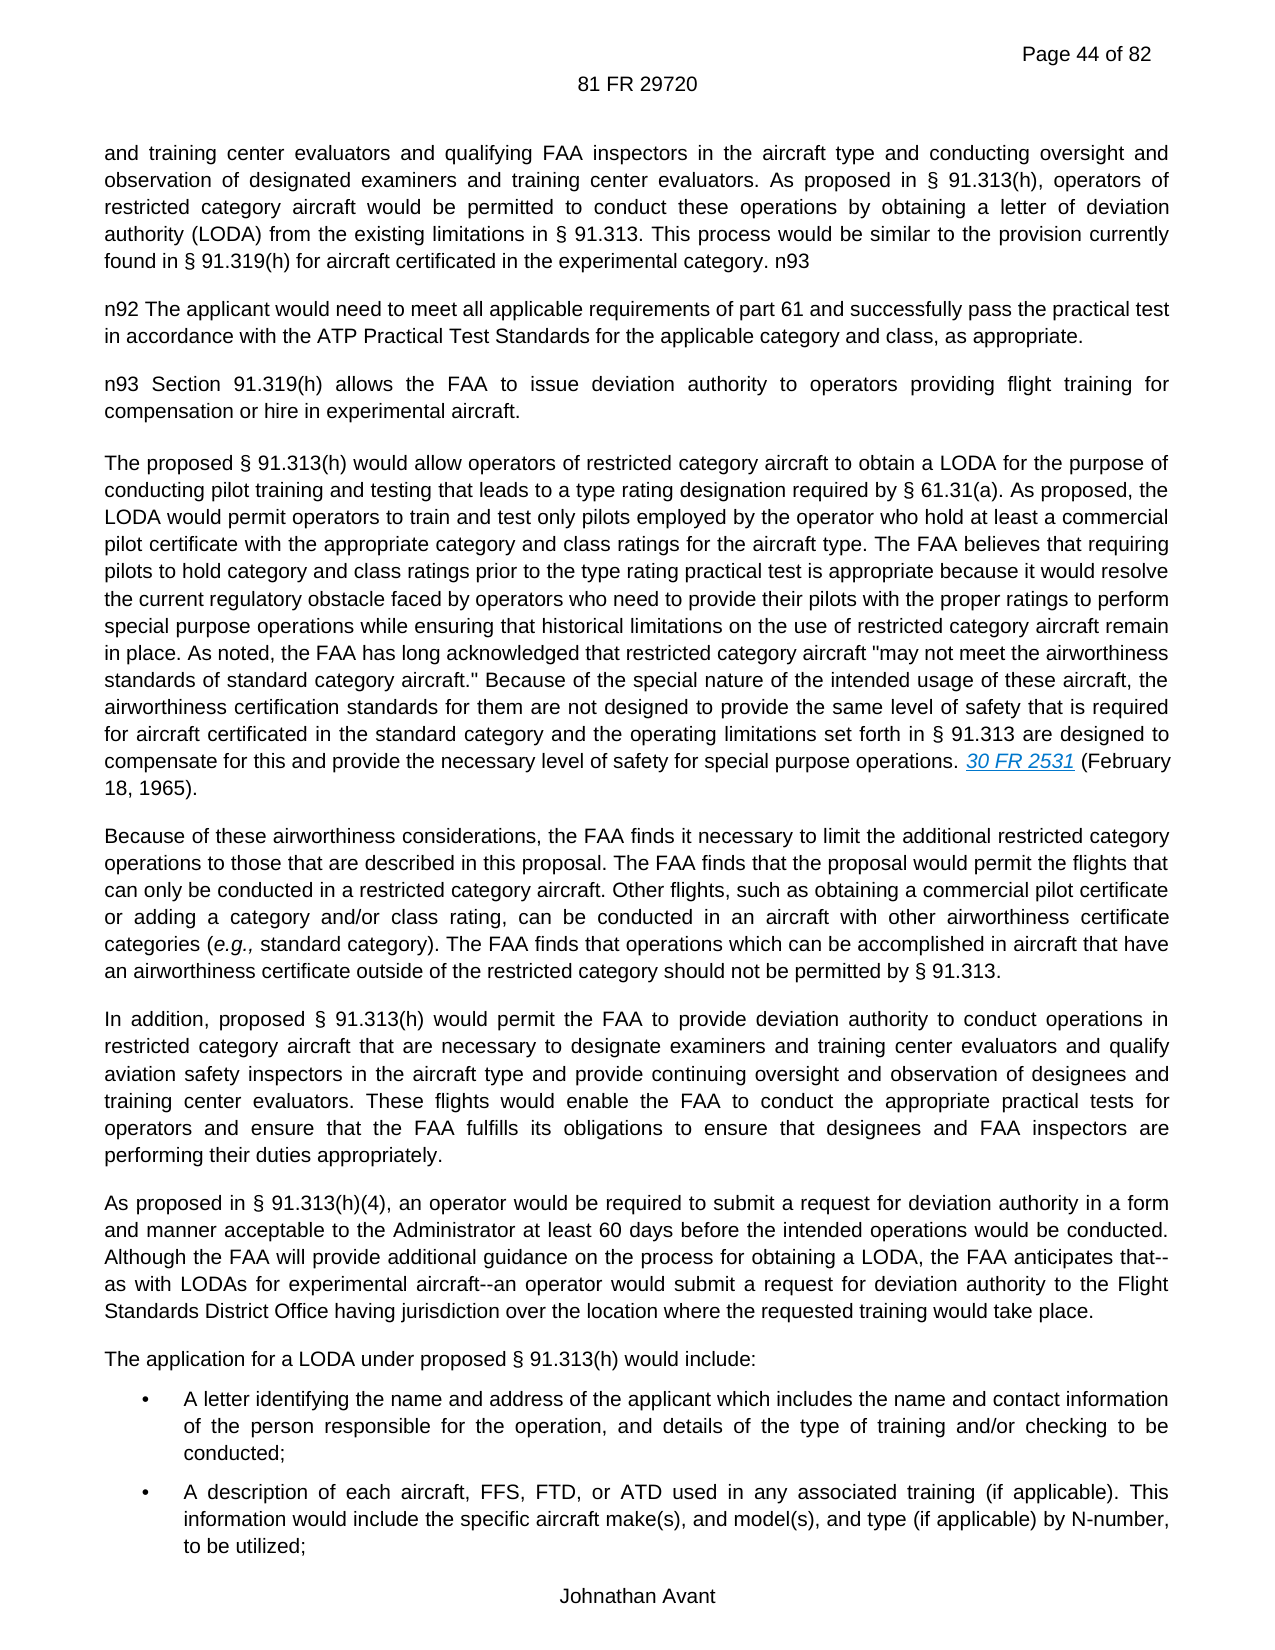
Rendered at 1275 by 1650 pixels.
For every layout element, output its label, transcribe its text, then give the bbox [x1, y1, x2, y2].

text In addition, proposed § 91.313(h) would permit the FAA to provide deviation authority to conduct operations in restricted category aircraft that are necessary to designate examiners and training center evaluators and qualify aviation safety inspectors in the aircraft type and provide continuing oversight and observation of designees and training center evaluators. These flights would enable the FAA to conduct the appropriate practical tests for operators and ensure that the FAA fulfills its obligations to ensure that designees and FAA inspectors are performing their duties appropriately. [104, 1004, 1171, 1167]
list A letter identifying the name and address of the applicant which includes the name and contact information of the person responsible for the operation, and details of the type of training and/or checking to be conducted; [142, 1383, 1171, 1464]
list A description of each aircraft, FFS, FTD, or ATD used in any associated training (if applicable). This information would include the specific aircraft make(s), and model(s), and type (if applicable) by N-number, to be utilized; [142, 1477, 1171, 1558]
text As proposed in § 91.313(h)(4), an operator would be required to submit a request for deviation authority in a form and manner acceptable to the Administrator at least 60 days before the intended operations would be conducted. Although the FAA will provide additional guidance on the process for obtaining a LODA, the FAA anticipates that--as with LODAs for experimental aircraft--an operator would submit a request for deviation authority to the Flight Standards District Office having jurisdiction over the location where the requested training would take place. [104, 1187, 1171, 1323]
text The application for a LODA under proposed § 91.313(h) would include: [104, 1344, 1171, 1371]
text n93 Section 91.319(h) allows the FAA to issue deviation authority to operators providing flight training for compensation or hire in experimental aircraft. [104, 369, 1171, 423]
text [104, 137, 1171, 273]
text The proposed § 91.313(h) would allow operators of restricted category aircraft to obtain a LODA for the purpose of conducting pilot training and testing that leads to a type rating designation required by § 61.31(a). As proposed, the LODA would permit operators to train and test only pilots employed by the operator who hold at least a commercial pilot certificate with the appropriate category and class ratings for the aircraft type. The FAA believes that requiring pilots to hold category and class ratings prior to the type rating practical test is appropriate because it would resolve the current regulatory obstacle faced by operators who need to provide their pilots with the proper ratings to perform special purpose operations while ensuring that historical limitations on the use of restricted category aircraft remain in place. As noted, the FAA has long acknowledged that restricted category aircraft "may not meet the airworthiness standards of standard category aircraft." Because of the special nature of the intended usage of these aircraft, the airworthiness certification standards for them are not designed to provide the same level of safety that is required for aircraft certificated in the standard category and the operating limitations set forth in § 91.313 are designed to compensate for this and provide the necessary level of safety for special purpose operations. 30 FR 2531 (February 18, 1965). [104, 448, 1171, 800]
text n92 The applicant would need to meet all applicable requirements of part 61 and successfully pass the practical test in accordance with the ATP Practical Test Standards for the applicable category and class, as appropriate. [104, 294, 1171, 348]
text Because of these airworthiness considerations, the FAA finds it necessary to limit the additional restricted category operations to those that are described in this proposal. The FAA finds that the proposal would permit the flights that can only be conducted in a restricted category aircraft. Other flights, such as obtaining a commercial pilot certificate or adding a category and/or class rating, can be conducted in an aircraft with other airworthiness certificate categories (e.g., standard category). The FAA finds that operations which can be accomplished in aircraft that have an airworthiness certificate outside of the restricted category should not be permitted by § 91.313. [104, 821, 1171, 983]
